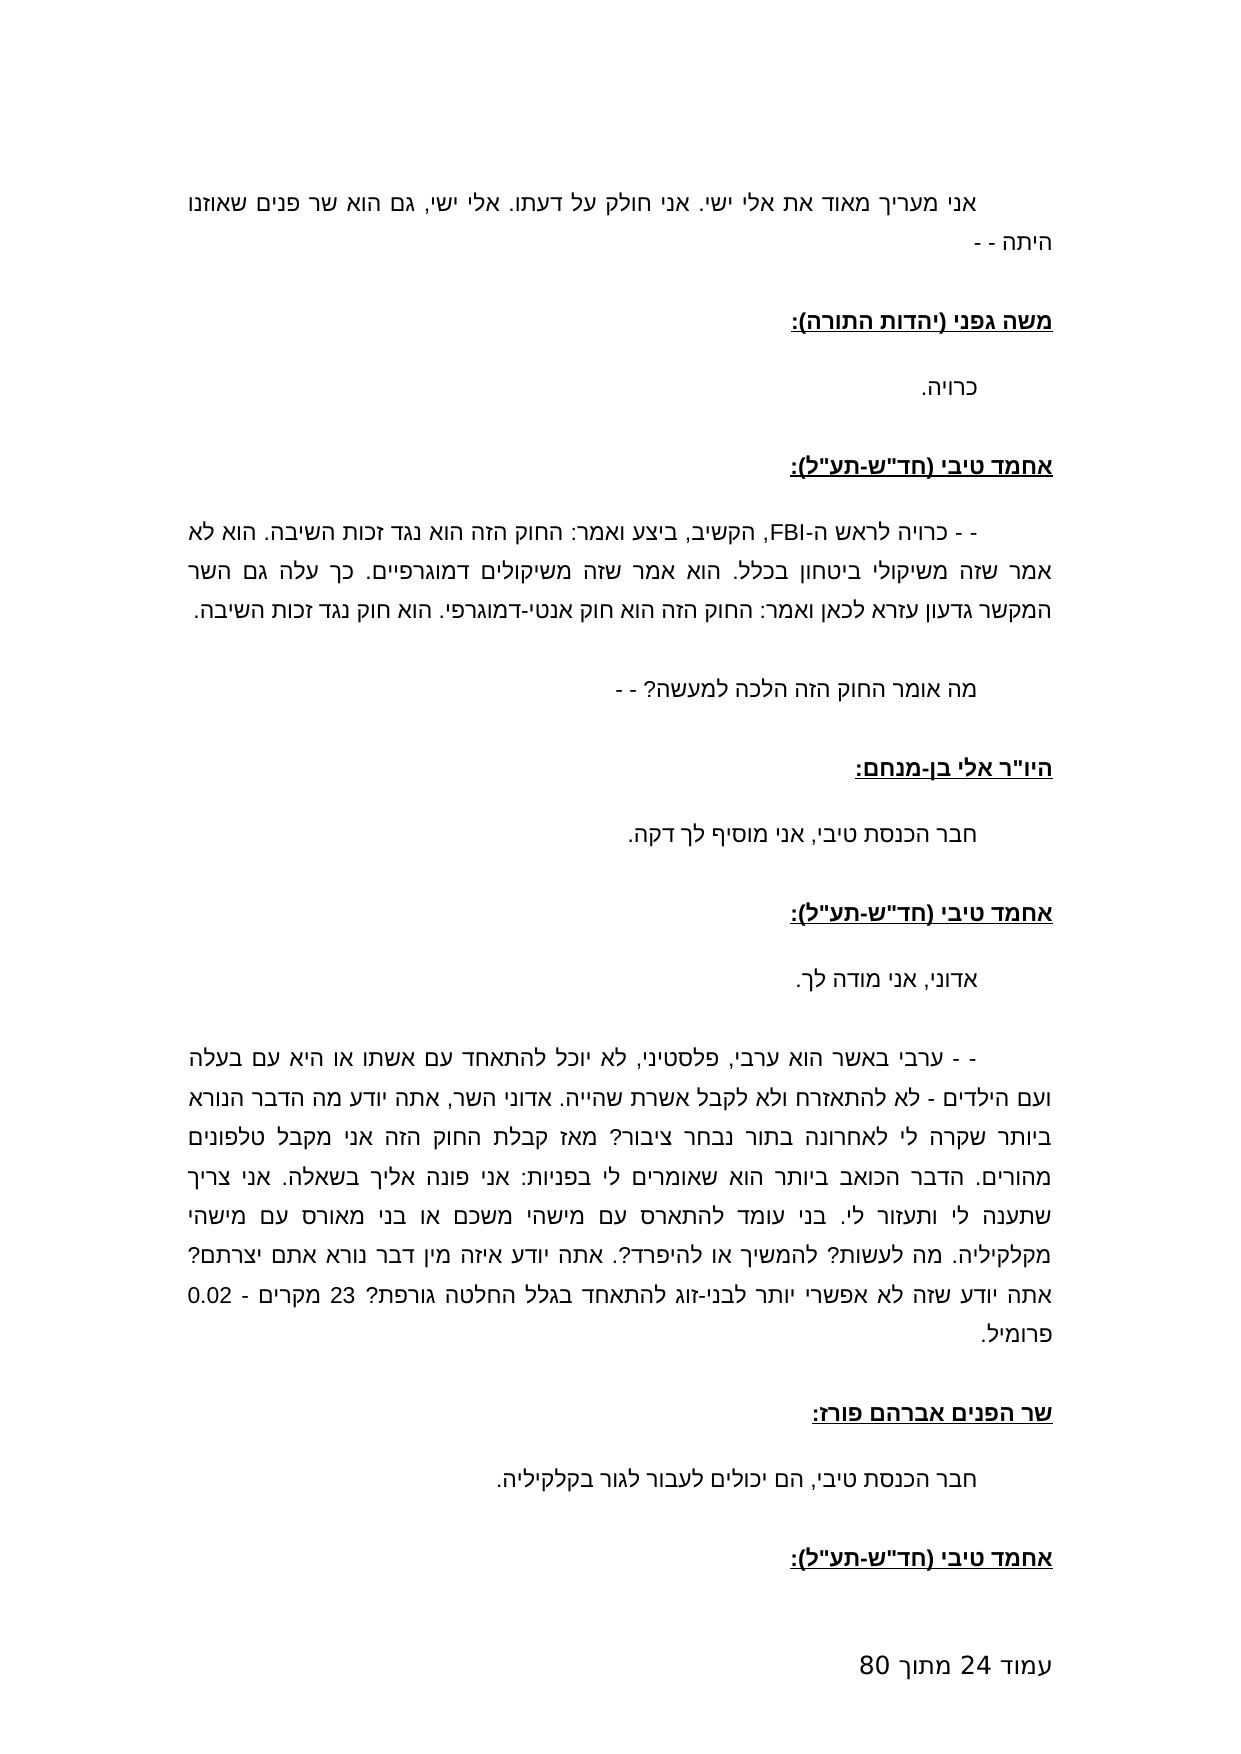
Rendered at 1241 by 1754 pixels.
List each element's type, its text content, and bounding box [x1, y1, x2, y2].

text אחמד טיבי (חד"ש-תע"ל): [187, 1545, 1053, 1571]
text - - כרויה לראש ה-FBI, הקשיב, ביצע ואמר: החוק הזה הוא נגד זכות השיבה. הוא לא אמר שזה משיקולי ביטחון בכלל. הוא אמר שזה משיקולים דמוגרפיים. כך עלה גם השר המקשר גדעון עזרא לכאן ואמר: החוק הזה הוא חוק אנטי-דמוגרפי. הוא חוק נגד זכות השיבה. [187, 518, 1053, 624]
text כרויה. [187, 374, 1053, 400]
text משה גפני (יהדות התורה): [187, 308, 1053, 334]
text מה אומר החוק הזה הלכה למעשה? - - [187, 676, 1053, 703]
text אדוני, אני מודה לך. [187, 966, 1053, 992]
text היו"ר אלי בן-מנחם: [187, 755, 1053, 782]
text - - ערבי באשר הוא ערבי, פלסטיני, לא יוכל להתאחד עם אשתו או היא עם בעלה ועם הילדים - לא להתאזרח ולא לקבל אשרת שהייה. אדוני השר, אתה יודע מה הדבר הנורא ביותר שקרה לי לאחרונה בתור נבחר ציבור? מאז קבלת החוק הזה אני מקבל טלפונים מהורים. הדבר הכואב ביותר הוא שאומרים לי בפניות: אני פונה אליך בשאלה. אני צריך שתענה לי ותעזור לי. בני עומד להתארס עם מישהי משכם או בני מאורס עם מישהי מקלקיליה. מה לעשות? להמשיך או להיפרד?. אתה יודע איזה מין דבר נורא אתם יצרתם? אתה יודע שזה לא אפשרי יותר לבני-זוג להתאחד בגלל החלטה גורפת? 23 מקרים - 0.02 פרומיל. [187, 1045, 1053, 1348]
text חבר הכנסת טיבי, הם יכולים לעבור לגור בקלקיליה. [187, 1466, 1053, 1492]
text שר הפנים אברהם פורז: [187, 1400, 1053, 1427]
text אחמד טיבי (חד"ש-תע"ל): [187, 900, 1053, 927]
text אחמד טיבי (חד"ש-תע"ל): [187, 453, 1053, 479]
text אני מעריך מאוד את אלי ישי. אני חולק על דעתו. אלי ישי, גם הוא שר פנים שאוזנו היתה - - [187, 189, 1053, 255]
text חבר הכנסת טיבי, אני מוסיף לך דקה. [187, 821, 1053, 848]
